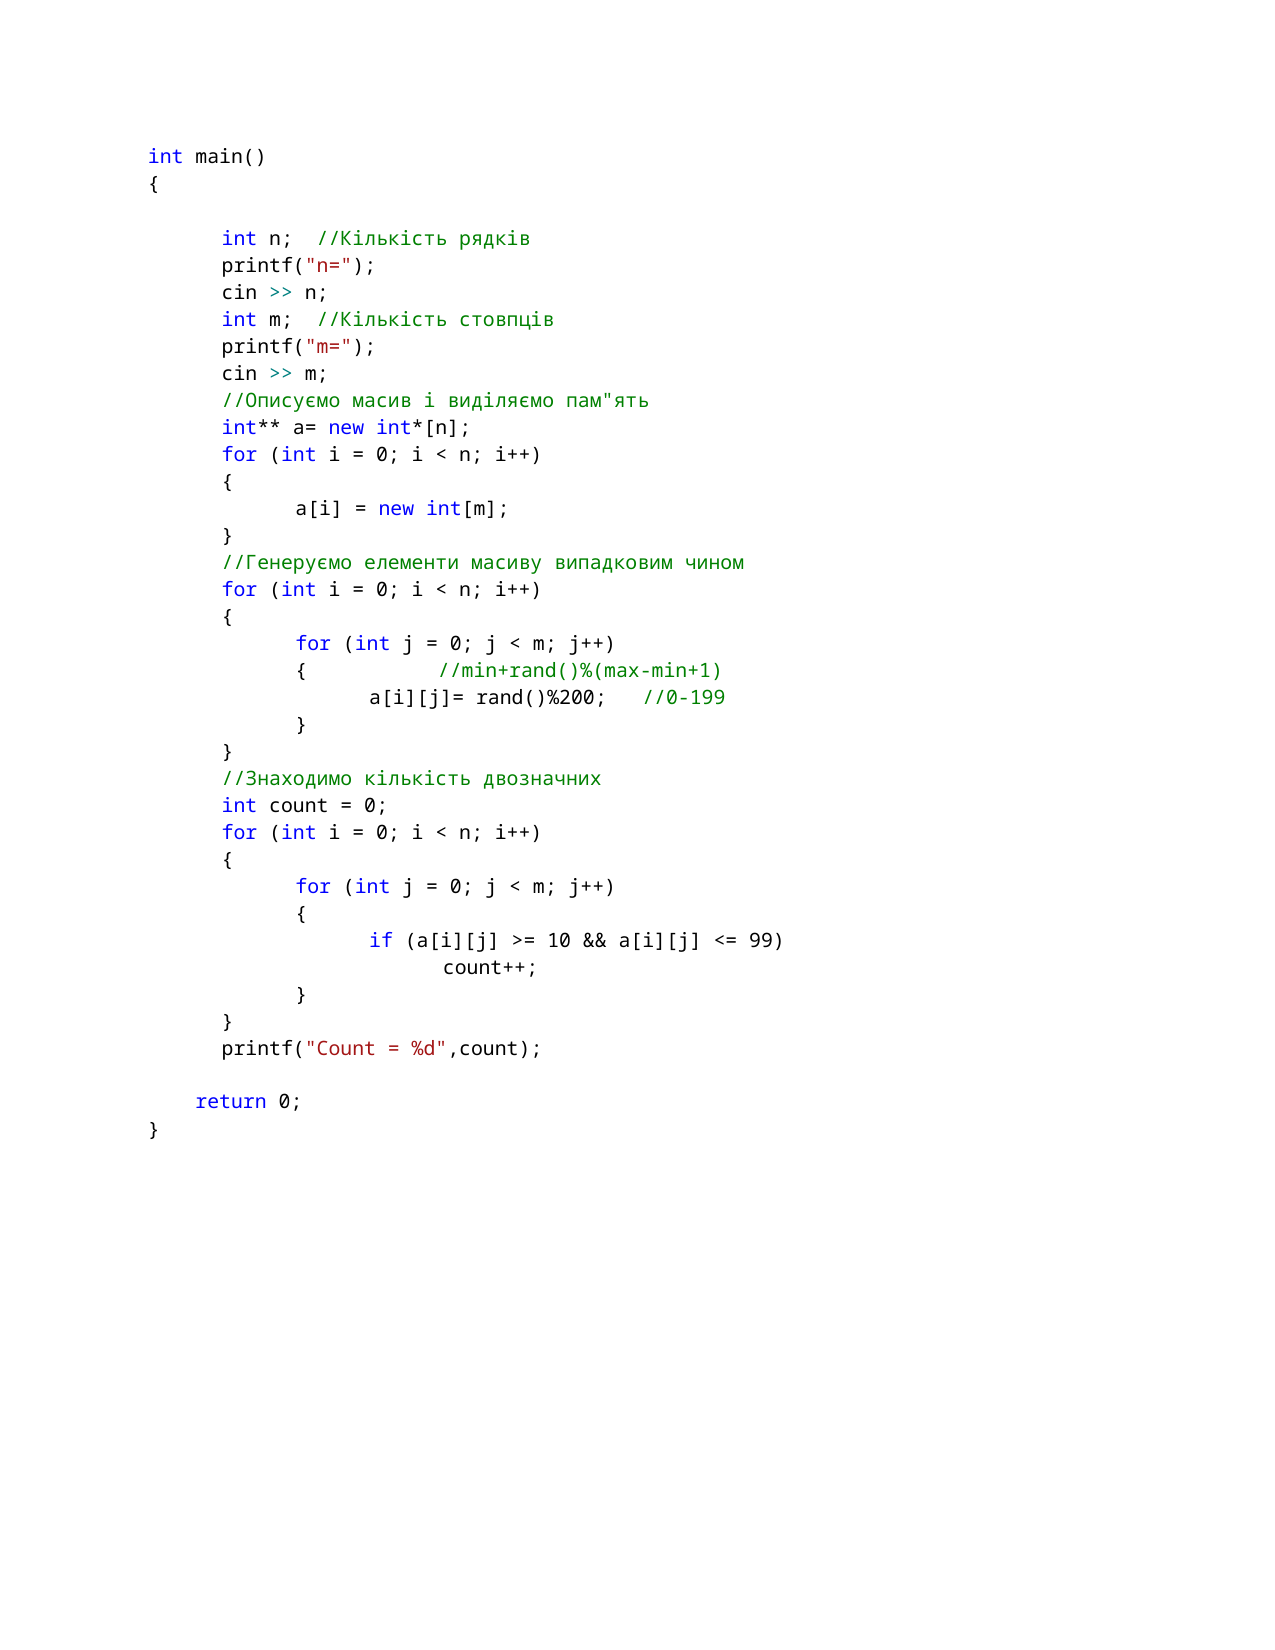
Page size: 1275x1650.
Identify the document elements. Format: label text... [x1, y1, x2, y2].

text printf("n="); [148, 251, 1186, 278]
text for (int i = 0; i < n; i++) [148, 440, 1186, 467]
text int m; //Кількість стовпців [148, 305, 1186, 332]
text return 0; [148, 1088, 1186, 1115]
text for (int j = 0; j < m; j++) [148, 629, 1186, 656]
text } [148, 980, 1186, 1007]
text for (int i = 0; i < n; i++) [148, 818, 1186, 845]
text for (int j = 0; j < m; j++) [148, 872, 1186, 899]
text } [148, 1007, 1186, 1034]
text //Генеруємо елементи масиву випадковим чином [148, 548, 1186, 575]
text a[i][j]= rand()%200; //0-199 [148, 683, 1186, 710]
text { [148, 467, 1186, 494]
text } [148, 710, 1186, 737]
text //Знаходимо кількість двозначних [148, 764, 1186, 791]
text count++; [148, 953, 1186, 980]
text { [148, 845, 1186, 872]
text { [148, 169, 1186, 196]
text for (int i = 0; i < n; i++) [148, 575, 1186, 602]
text //Описуємо масив і виділяємо пам"ять [148, 386, 1186, 413]
text { //min+rand()%(max-min+1) [148, 656, 1186, 683]
text int n; //Кількість рядків [148, 224, 1186, 251]
text int main() [148, 142, 1186, 169]
text } [148, 737, 1186, 764]
text } [148, 521, 1186, 548]
text } [148, 1115, 1186, 1142]
text printf("m="); [148, 332, 1186, 359]
text cin >> m; [148, 359, 1186, 386]
text { [148, 899, 1186, 926]
text if (a[i][j] >= 10 && a[i][j] <= 99) [148, 926, 1186, 953]
text printf("Count = %d",count); [148, 1034, 1186, 1061]
text { [148, 602, 1186, 629]
text a[i] = new int[m]; [148, 494, 1186, 521]
text int count = 0; [148, 791, 1186, 818]
text int** a= new int*[n]; [148, 413, 1186, 440]
text cin >> n; [148, 278, 1186, 305]
